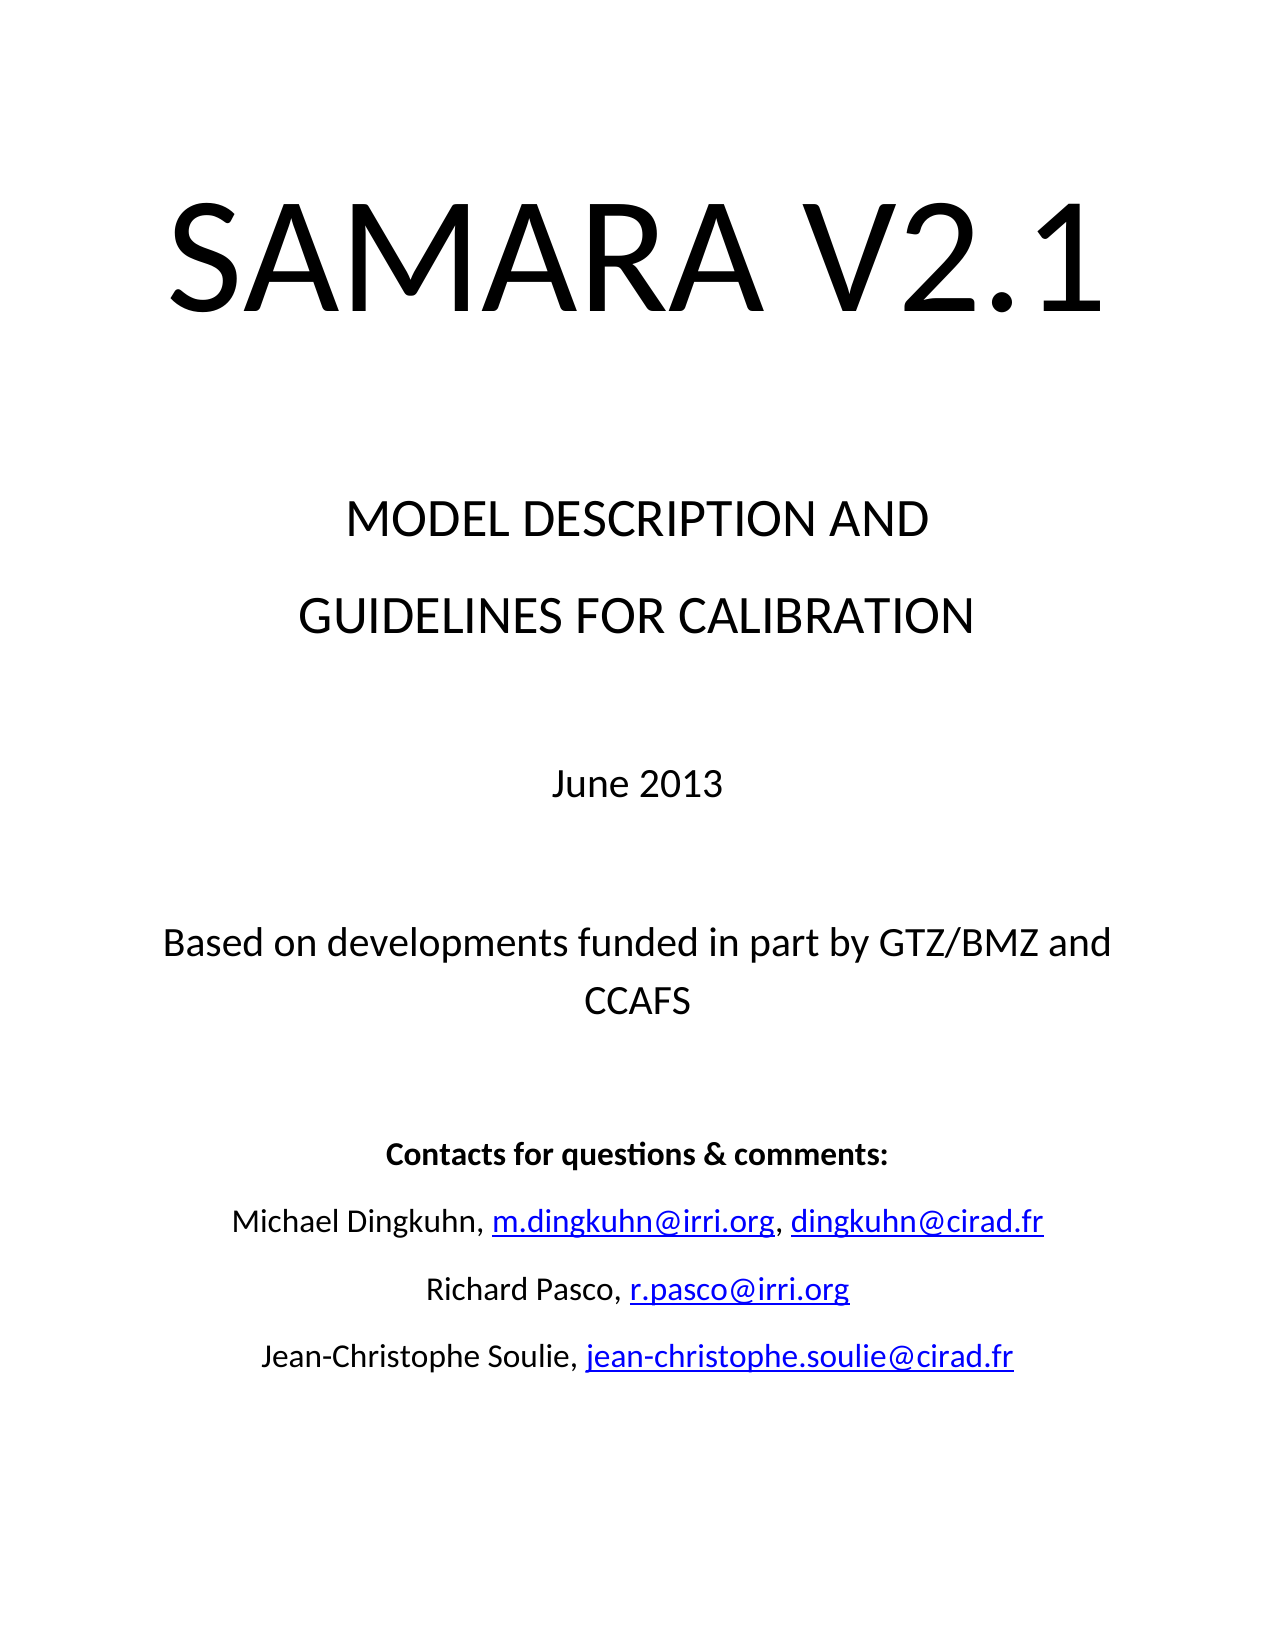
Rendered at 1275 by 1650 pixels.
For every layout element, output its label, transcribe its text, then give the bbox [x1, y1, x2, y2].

text Based on developments funded in part by GTZ/BMZ and CCAFS [150, 916, 1125, 1025]
text June 2013 [150, 757, 1125, 808]
text Contacts for questions & comments: [150, 1132, 1125, 1173]
text Michael Dingkuhn, m.dingkuhn@irri.org, dingkuhn@cirad.fr [150, 1200, 1125, 1241]
text MODEL DESCRIPTION AND [150, 484, 1125, 550]
text Richard Pasco, r.pasco@irri.org [150, 1268, 1125, 1308]
text Jean-Christophe Soulie, jean-christophe.soulie@cirad.fr [150, 1335, 1125, 1376]
text GUIDELINES FOR CALIBRATION [150, 581, 1125, 647]
text SAMARA V2.1 [150, 150, 1125, 353]
